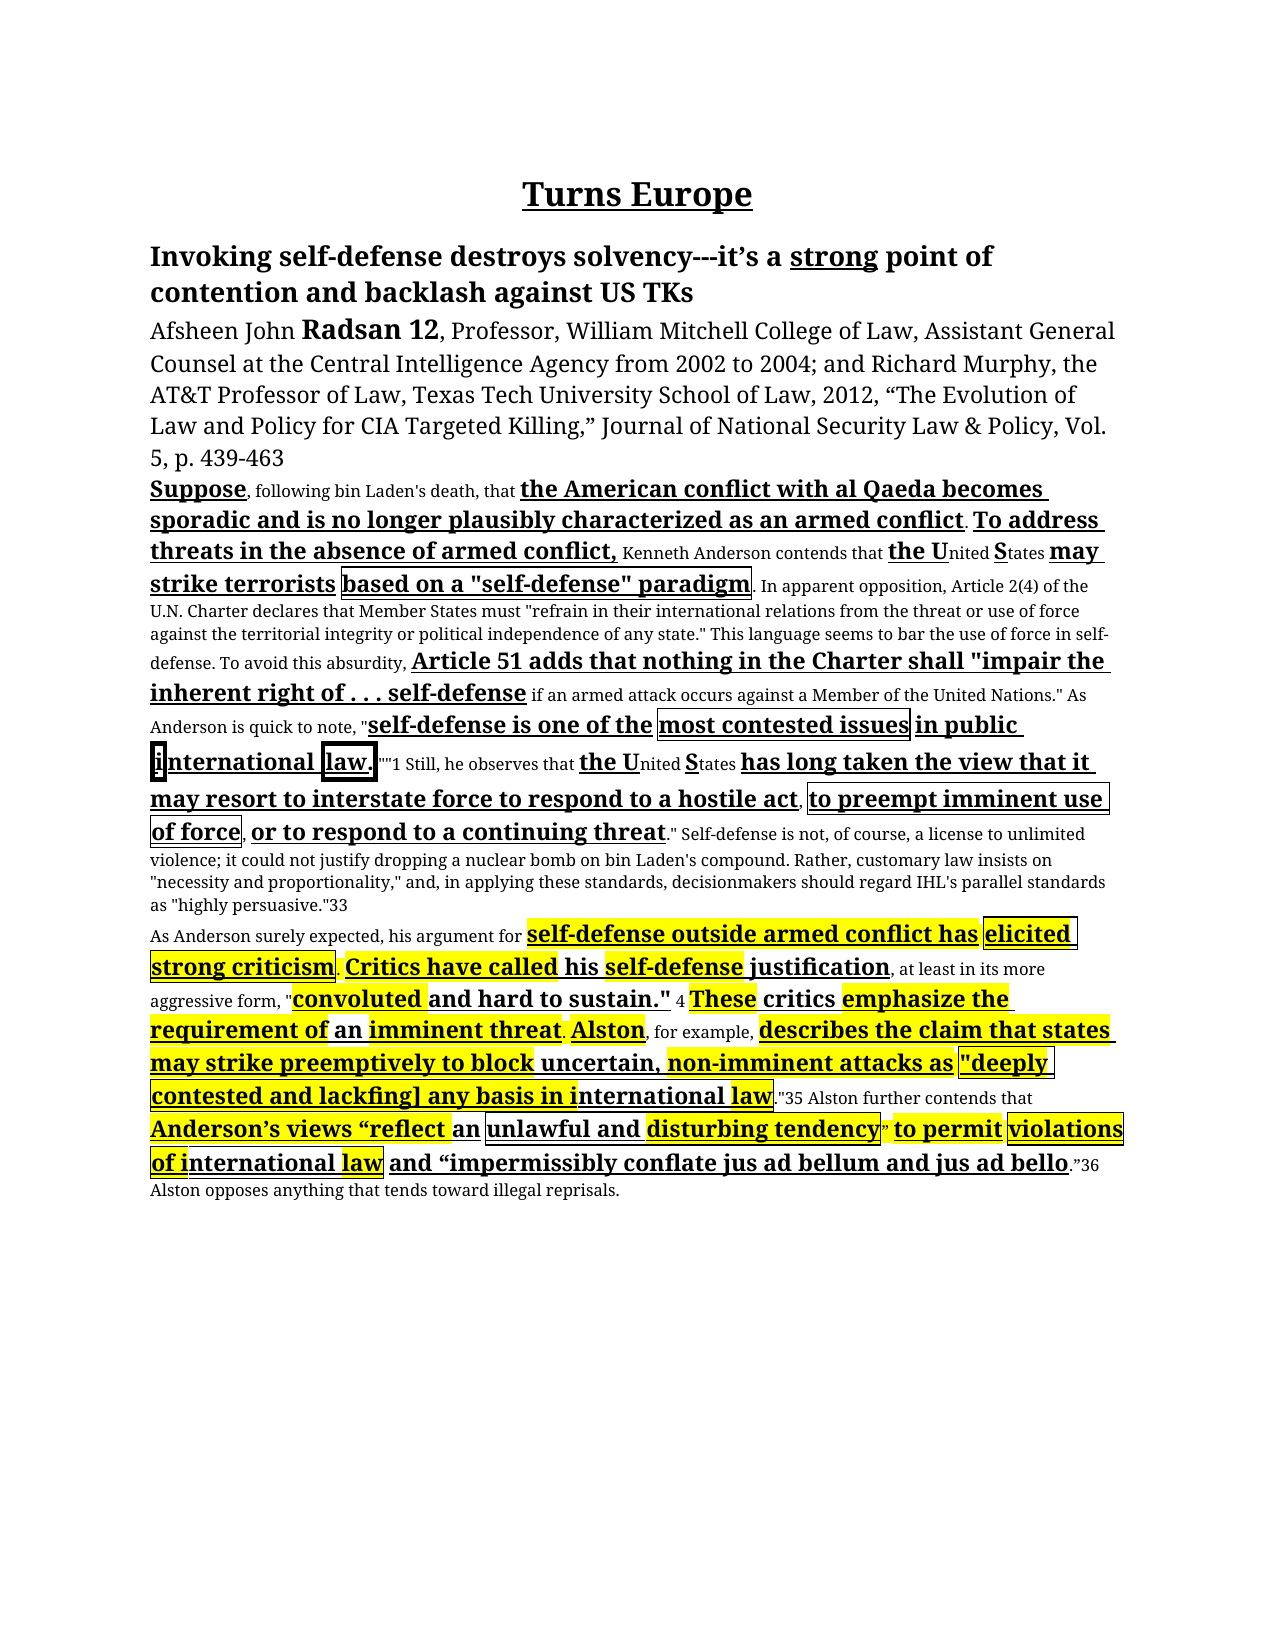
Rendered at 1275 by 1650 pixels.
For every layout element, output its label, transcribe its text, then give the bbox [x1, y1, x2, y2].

text Suppose, following bin Laden's death, that the American conflict with al Qaeda becomes sporadic and is no longer plausibly characterized as an armed conflict. To address threats in the absence of armed conflict, Kenneth Anderson contends that the United States may strike terrorists based on a "self-defense" paradigm. In apparent opposition, Article 2(4) of the U.N. Charter declares that Member States must "refrain in their international relations from the threat or use of force against the territorial integrity or political independence of any state." This language seems to bar the use of force in self-defense. To avoid this absurdity, Article 51 adds that nothing in the Charter shall "impair the inherent right of . . . self-defense if an armed attack occurs against a Member of the United Nations." As Anderson is quick to note, "self-defense is one of the most contested issues in public international law.""1 Still, he observes that the United States has long taken the view that it may resort to interstate force to respond to a hostile act, to preempt imminent use of force, or to respond to a continuing threat." Self-defense is not, of course, a license to unlimited violence; it could not justify dropping a nuclear bomb on bin Laden's compound. Rather, customary law insists on "necessity and proportionality," and, in applying these standards, decisionmakers should regard IHL's parallel standards as "highly persuasive."33 [150, 473, 1125, 916]
subtitle Turns Europe [150, 171, 1125, 216]
text Afsheen John Radsan 12, Professor, William Mitchell College of Law, Assistant General Counsel at the Central Intelligence Agency from 2002 to 2004; and Richard Murphy, the AT&T Professor of Law, Texas Tech University School of Law, 2012, “The Evolution of Law and Policy for CIA Targeted Killing,” Journal of National Security Law & Policy, Vol. 5, p. 439-463 [150, 311, 1125, 473]
subtitle Invoking self-defense destroys solvency---it’s a strong point of contention and backlash against US TKs [150, 237, 1125, 311]
text As Anderson surely expected, his argument for self-defense outside armed conflict has elicited strong criticism. Critics have called his self-defense justification, at least in its more aggressive form, "convoluted and hard to sustain." 4 These critics emphasize the requirement of an imminent threat. Alston, for example, describes the claim that states may strike preemptively to block uncertain, non-imminent attacks as "deeply contested and lackfing] any basis in international law."35 Alston further contends that Anderson’s views “reflect an unlawful and disturbing tendency” to permit violations of international law and “impermissibly conflate jus ad bellum and jus ad bello.”36 Alston opposes anything that tends toward illegal reprisals. [150, 916, 1125, 1145]
text As Anderson surely expected, his argument for self-defense outside armed conflict has elicited strong criticism. Critics have called his self-defense justification, at least in its more aggressive form, "convoluted and hard to sustain." 4 These critics emphasize the requirement of an imminent threat. Alston, for example, describes the claim that states may strike preemptively to block uncertain, non-imminent attacks as "deeply contested and lackfing] any basis in international law."35 Alston further contends that Anderson’s views “reflect an unlawful and disturbing tendency” to permit violations of international law and “impermissibly conflate jus ad bellum and jus ad bello.”36 Alston opposes anything that tends toward illegal reprisals. [150, 1112, 1125, 1202]
